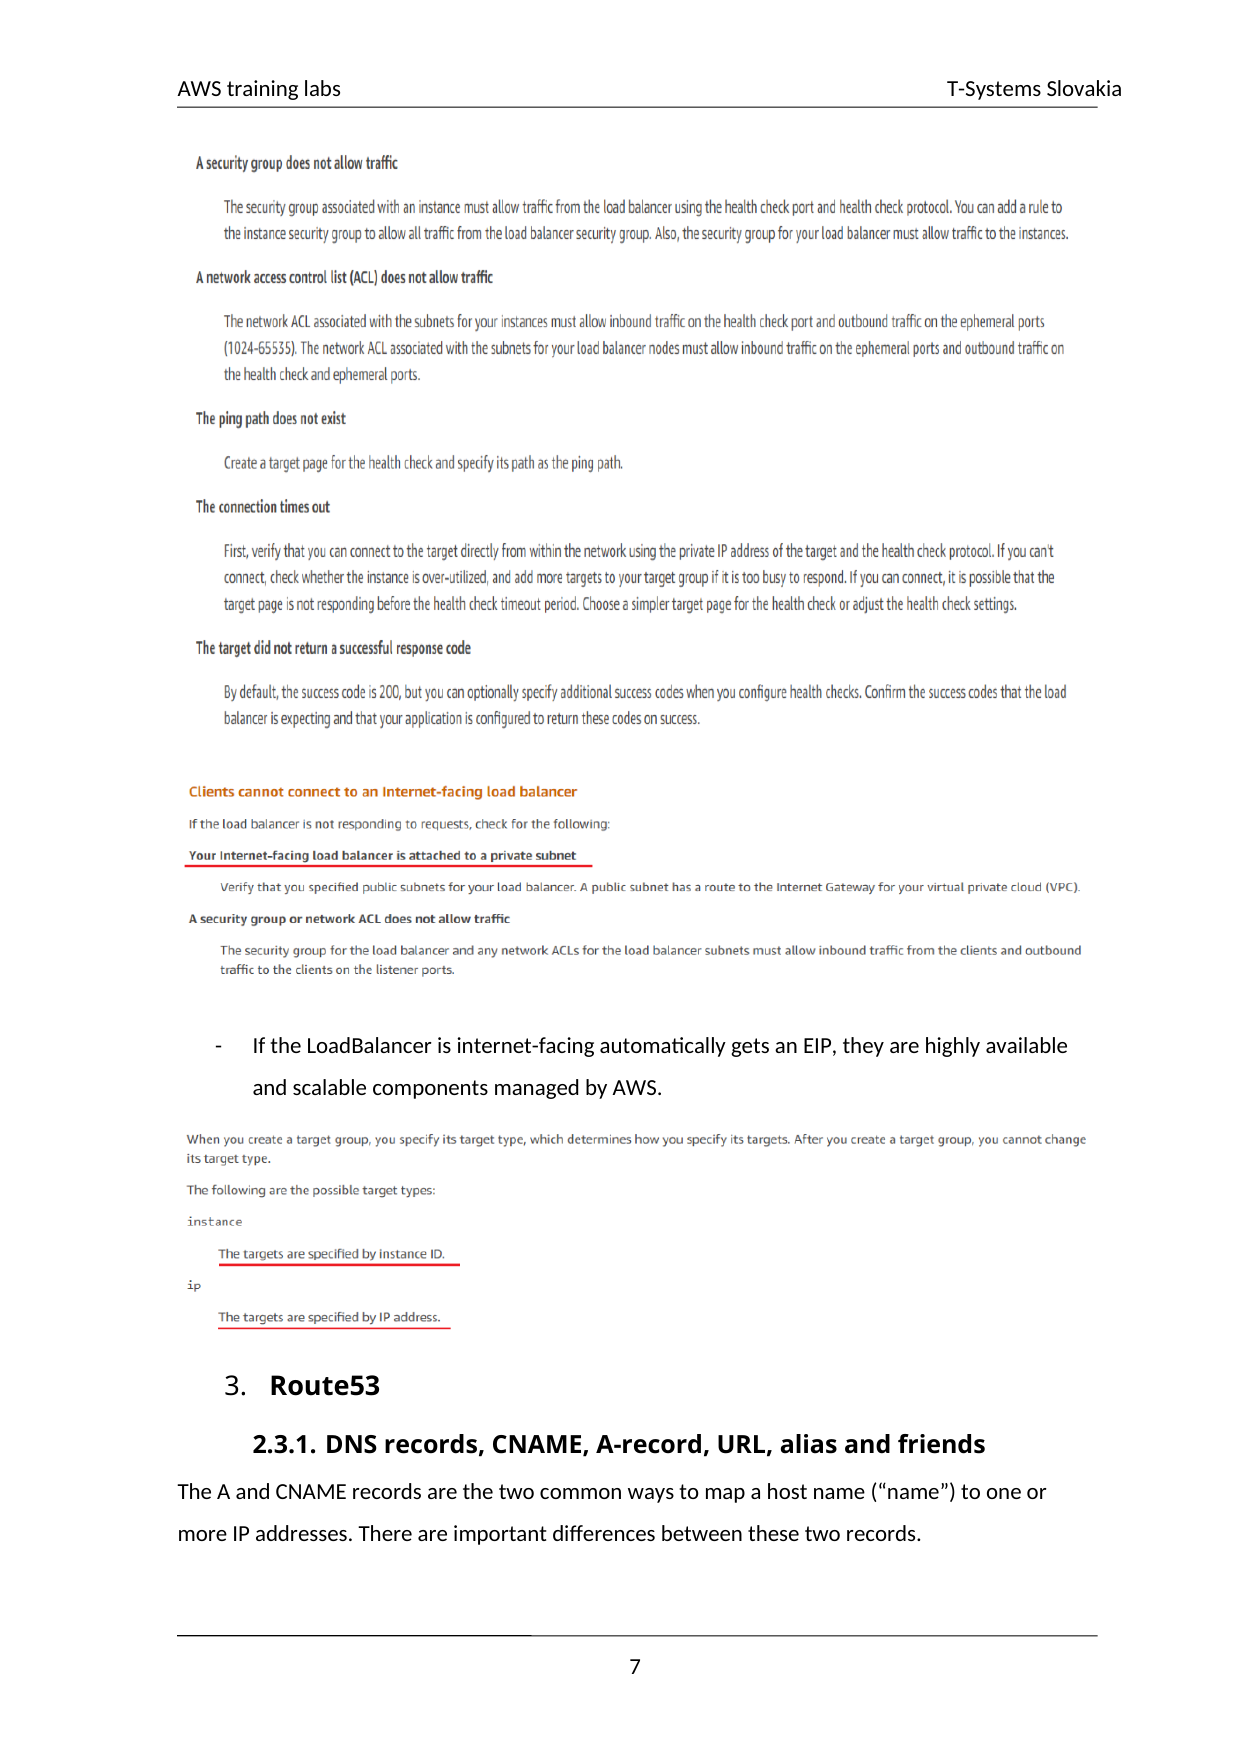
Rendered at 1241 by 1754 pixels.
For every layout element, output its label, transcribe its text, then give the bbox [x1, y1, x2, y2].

picture [177, 1131, 1093, 1337]
picture [177, 147, 1093, 752]
picture [177, 782, 1093, 1001]
text DNS records, CNAME, A-record, URL, alias and friends [252, 1426, 1092, 1460]
list If the LoadBalancer is internet-facing automatically gets an EIP, they are highly available and scalable components managed by AWS. [215, 1031, 1092, 1101]
text Route53 [224, 1367, 1092, 1404]
